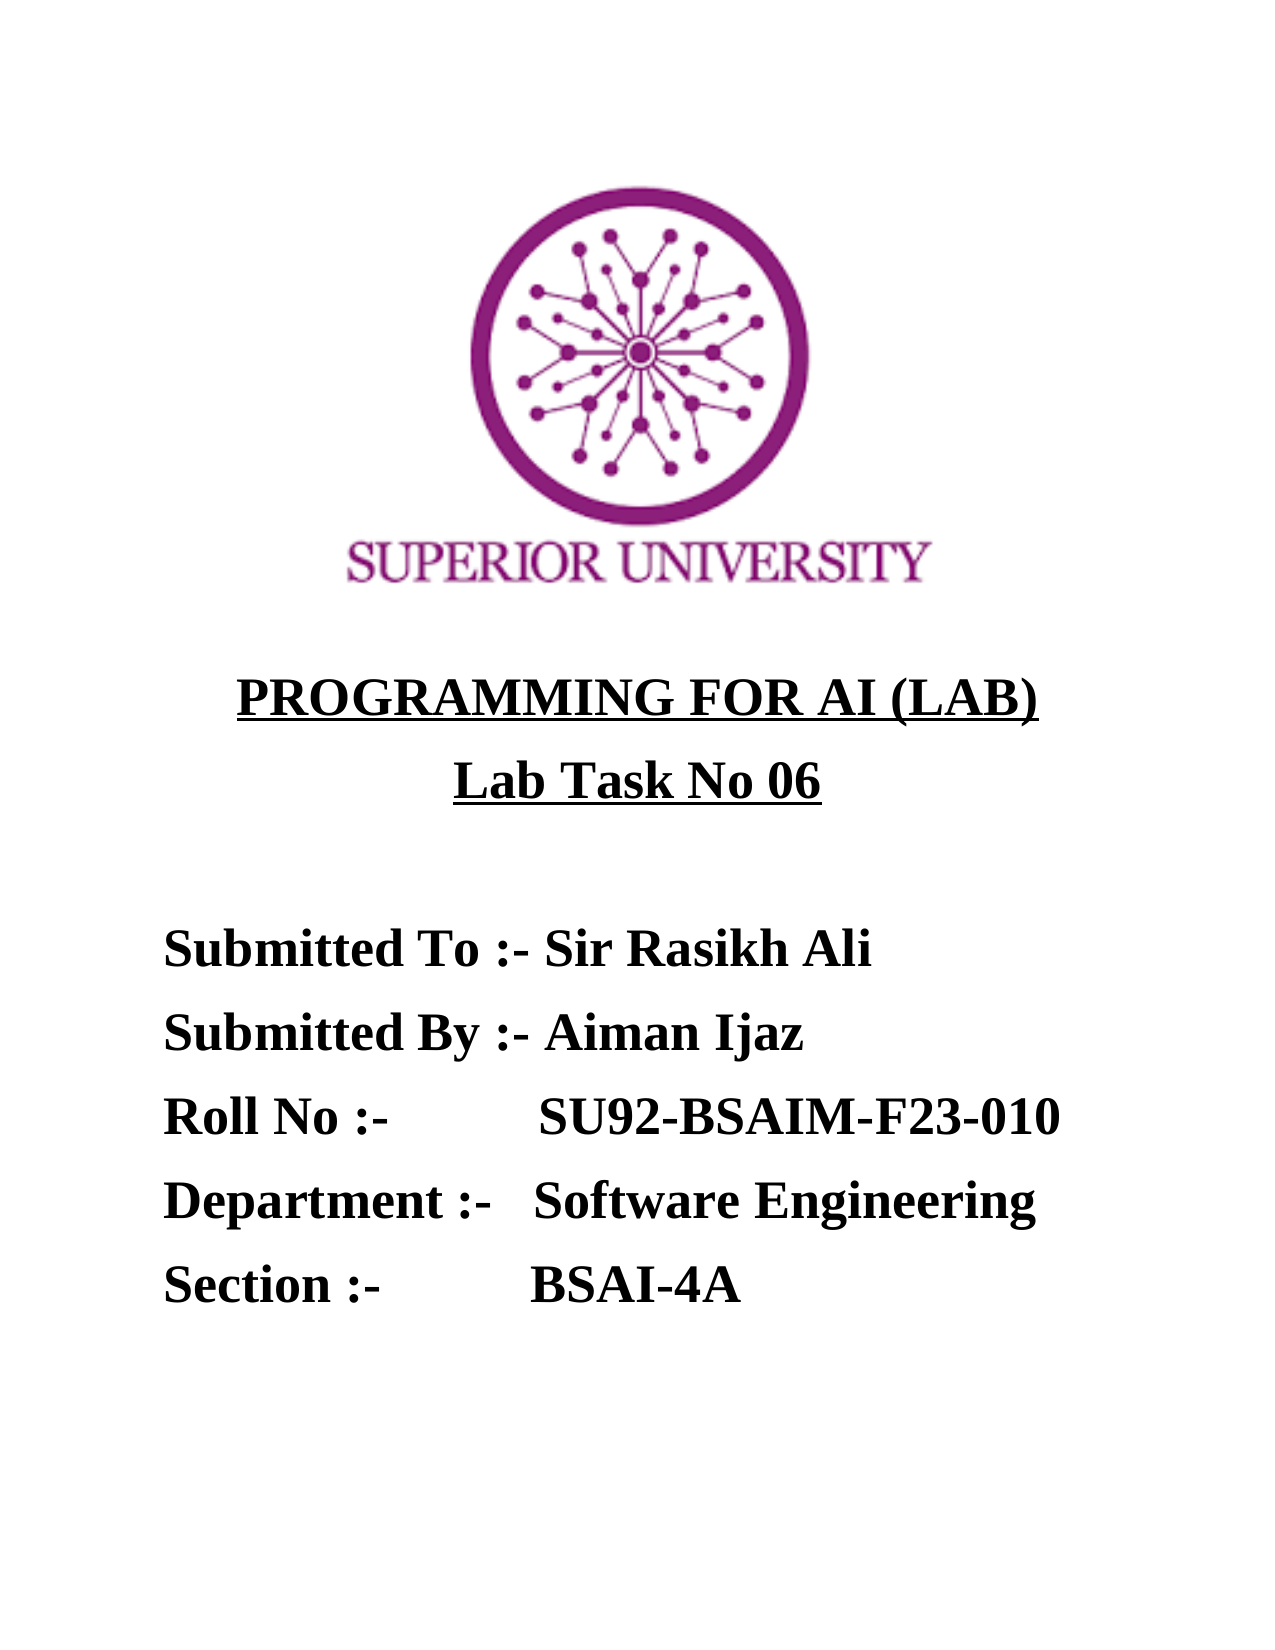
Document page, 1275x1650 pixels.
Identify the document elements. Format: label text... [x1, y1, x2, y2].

text Submitted To :- Sir Rasikh Ali [150, 916, 1125, 978]
picture [265, 150, 953, 616]
text Lab Task No 06 [150, 748, 1125, 811]
text Submitted By :- Aiman Ijaz [150, 1000, 1125, 1062]
text PROGRAMMING FOR AI (LAB) [150, 664, 1125, 727]
text Roll No :- SU92-BSAIM-F23-010 [150, 1084, 1125, 1146]
text Section :- BSAI-4A [150, 1252, 1125, 1314]
text Department :- Software Engineering [150, 1168, 1125, 1230]
